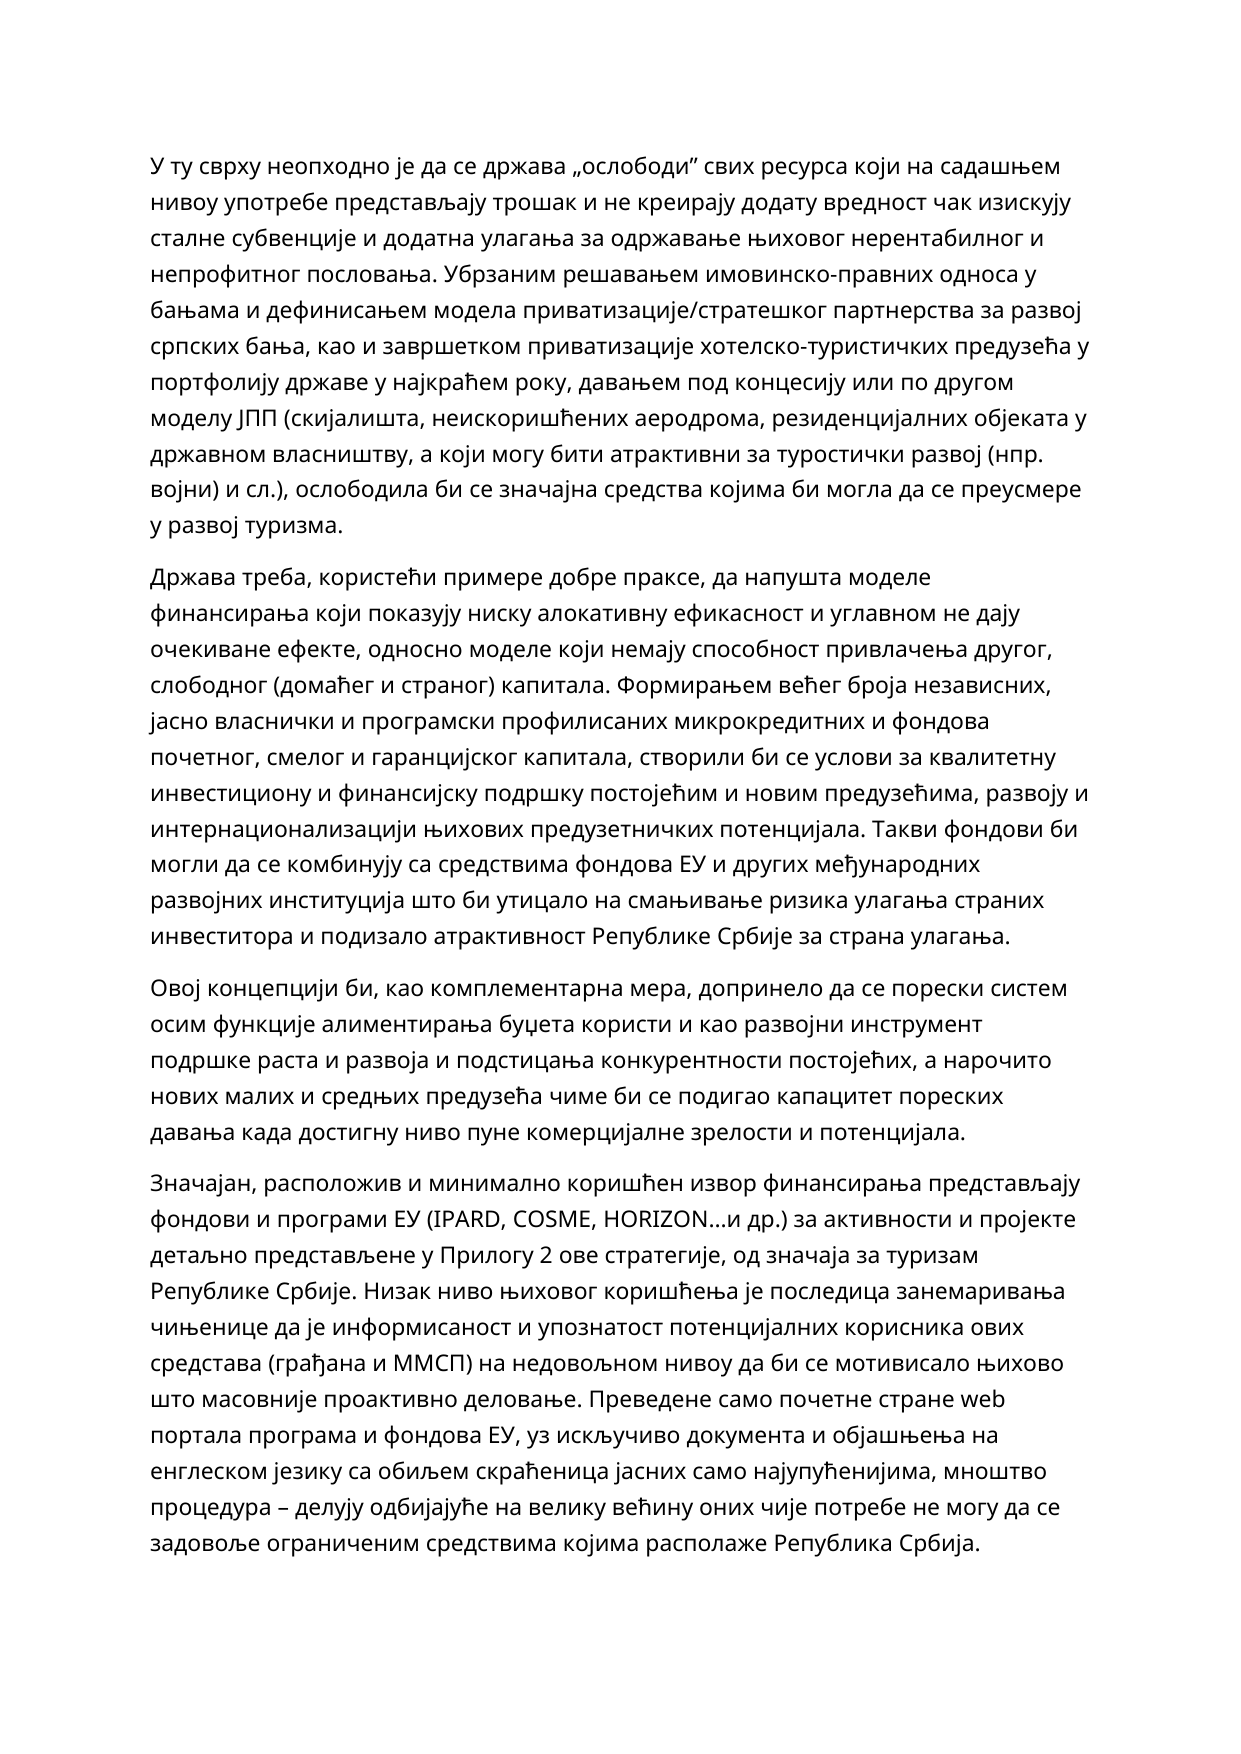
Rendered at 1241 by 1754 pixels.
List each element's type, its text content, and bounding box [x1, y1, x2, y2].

text У ту сврху неопходно је да се држава „ослободи” свих ресурса који на садашњем нивоу употребе представљају трошак и не креирају додату вредност чак изискују сталне субвенције и додатна улагања за одржавање њиховог нерентабилног и непрофитног пословања. Убрзаним решавањем имовинско-правних односа у бањама и дефинисањем модела приватизације/стратешког партнерства за развој српских бања, као и завршетком приватизације хотелско-туристичких предузећа у портфолију државе у најкраћем року, давањем под концесију или по другом моделу ЈПП (скијалишта, неискоришћених аеродрома, резиденцијалних објеката у државном власништву, а који могу бити атрактивни за туростички развој (нпр. војни) и сл.), ослободила би се значајна средства којима би могла да се преусмере у развој туризма. [150, 150, 1090, 541]
text Значајан, расположив и минимално коришћен извор финансирања представљају фондови и програми ЕУ (IPARD, COSME, HORIZON…и др.) за активности и пројекте детаљно представљене у Прилогу 2 ове стратегије, од значаја за туризам Републике Србије. Низак ниво њиховог коришћења је последица занемаривања чињенице да је информисаност и упознатост потенцијалних корисника ових средстава (грађана и ММСП) на недовољном нивоу да би се мотивисало њихово што масовније проактивно деловање. Преведене само почетне стране web портала програма и фондова ЕУ, уз искључиво документа и објашњења на енглеском језику са обиљем скраћеница јасних само најупућенијима, мноштво процедура – делују одбијајуће на велику већину оних чије потребе не могу да се задовоље ограниченим средствима којима располаже Република Србија. [150, 1167, 1090, 1558]
text Држава треба, користећи примере добре праксе, да напушта моделе финансирања који показују ниску алокативну ефикасност и углавном не дају очекиване ефекте, односно моделе који немају способност привлачења другог, слободног (домаћег и страног) капитала. Формирањем већег броја независних, јасно власнички и програмски профилисаних микрокредитних и фондова почетног, смелог и гаранцијског капитала, створили би се услови за квалитетну инвестициону и финансијску подршку постојећим и новим предузећима, развоју и интернационализацији њихових предузетничких потенцијала. Такви фондови би могли да се комбинују са средствима фондова ЕУ и других међународних развојних институција што би утицало на смањивање ризика улагања страних инвеститора и подизало атрактивност Републике Србије за страна улагања. [150, 561, 1090, 952]
text Овој концепцији би, као комплементарна мера, допринело да се порески систем осим функције алиментирања буџета користи и као развојни инструмент подршке раста и развоја и подстицања конкурентности постојећих, а нарочито нових малих и средњих предузећа чиме би се подигао капацитет пореских давања када достигну ниво пуне комерцијалне зрелости и потенцијала. [150, 972, 1090, 1147]
